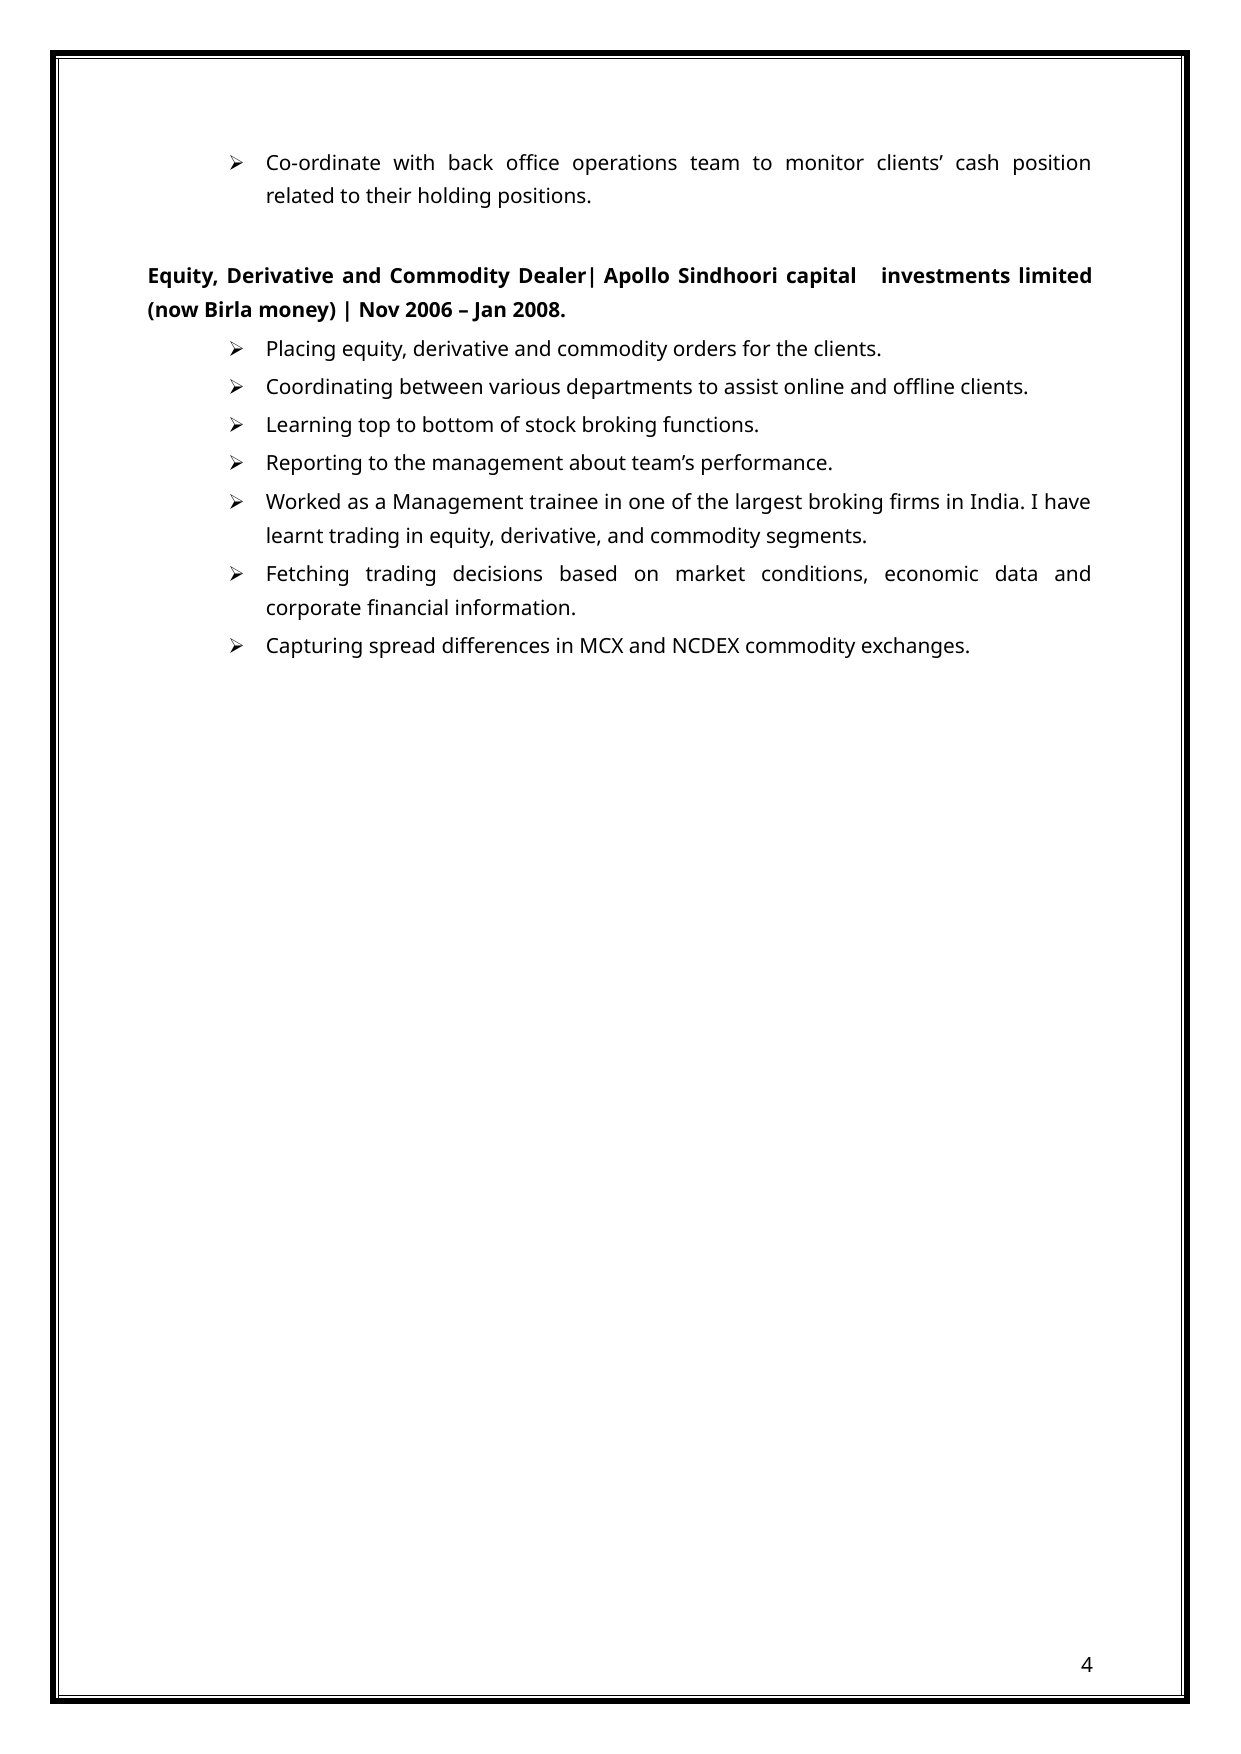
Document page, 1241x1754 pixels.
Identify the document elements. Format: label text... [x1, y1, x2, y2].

list Worked as a Management trainee in one of the largest broking firms in India. I have learnt trading in equity, derivative, and commodity segments. [228, 487, 1093, 549]
list Learning top to bottom of stock broking functions. [228, 410, 1093, 439]
list Placing equity, derivative and commodity orders for the clients. [228, 334, 1093, 362]
list Fetching trading decisions based on market conditions, economic data and corporate financial information. [228, 559, 1093, 622]
list Reporting to the management about team’s performance. [228, 448, 1093, 477]
text Equity, Derivative and Commodity Dealer| Apollo Sindhoori capital investments limited (now Birla money) | Nov 2006 – Jan 2008. [147, 262, 1093, 324]
list Capturing spread differences in MCX and NCDEX commodity exchanges. [228, 631, 1093, 660]
list Coordinating between various departments to assist online and offline clients. [228, 372, 1093, 401]
list Co-ordinate with back office operations team to monitor clients’ cash position related to their holding positions. [228, 148, 1093, 210]
